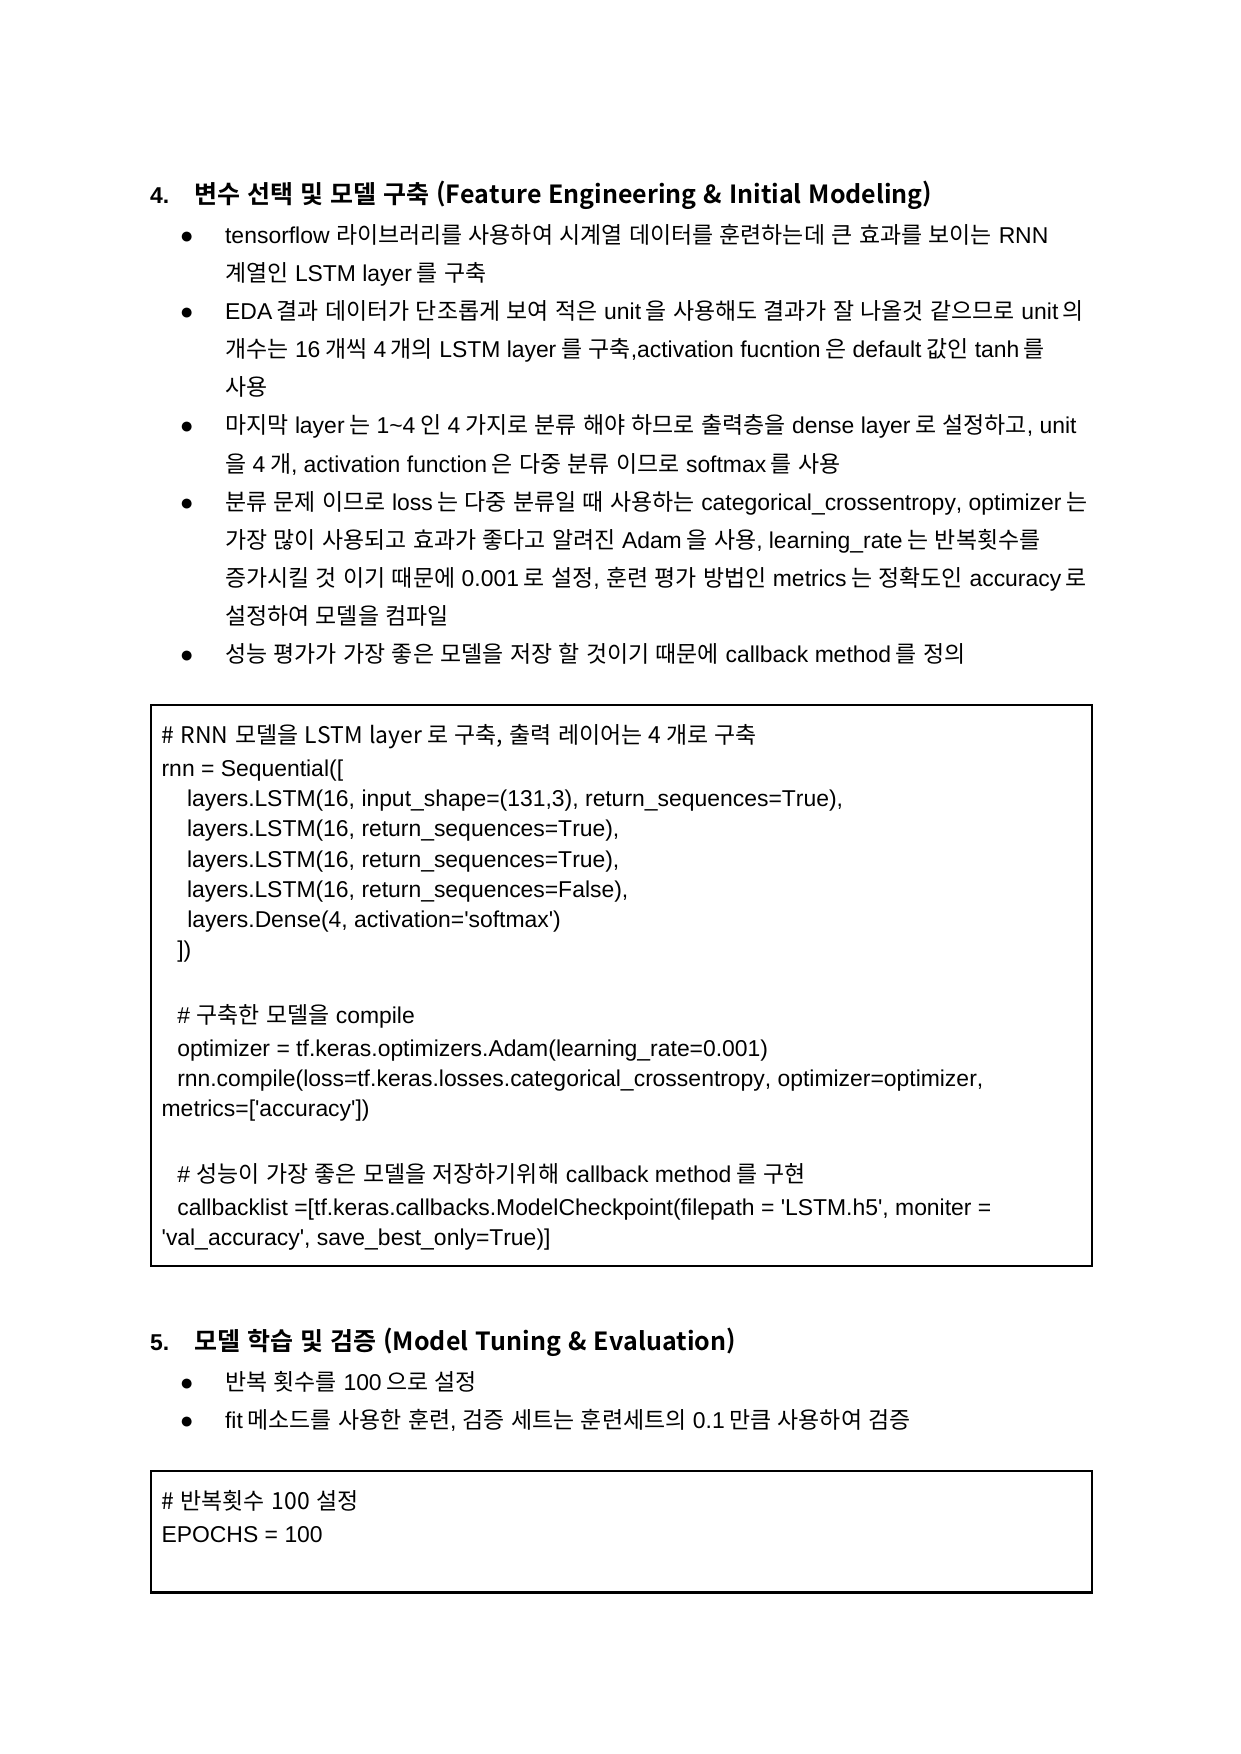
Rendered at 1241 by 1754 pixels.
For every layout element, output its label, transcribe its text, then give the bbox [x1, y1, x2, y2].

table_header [152, 1472, 1091, 1591]
table_header # RNN 모델을 LSTM layer로 구축, 출력 레이어는 4개로 구축 rnn = Sequential([ layers.LSTM(16, input_shape=(131,3), return_sequences=True), layers.LSTM(16, return_sequences=True), layers.LSTM(16, return_sequences=True), layers.LSTM(16, return_sequences=False), layers.Dense(4, activation='softmax') ]) # 구축한 모델을 compile optimizer = tf.keras.optimizers.Adam(learning_rate=0.001) rnn.compile(loss=tf.keras.losses.categorical_crossentropy, optimizer=optimizer, metrics=['accuracy']) # 성능이 가장 좋은 모델을 저장하기위해 callback method를 구현 callbacklist =[tf.keras.callbacks.ModelCheckpoint(filepath = 'LSTM.h5', moniter = 'val_accuracy', save_best_only=True)] [152, 706, 1091, 1264]
list 변수 선택 및 모델 구축 (Feature Engineering & Initial Modeling) [150, 175, 1090, 211]
list 성능 평가가 가장 좋은 모델을 저장 할 것이기 때문에 callback method를 정의 [179, 636, 1090, 669]
list 분류 문제 이므로 loss는 다중 분류일 때 사용하는 categorical_crossentropy, optimizer는 가장 많이 사용되고 효과가 좋다고 알려진 Adam을 사용, learning_rate는 반복횟수를 증가시킬 것 이기 때문에 0.001로 설정, 훈련 평가 방법인 metrics는 정확도인 accuracy로 설정하여 모델을 컴파일 [179, 483, 1090, 631]
list 모델 학습 및 검증 (Model Tuning & Evaluation) [150, 1322, 1090, 1358]
list EDA결과 데이터가 단조롭게 보여 적은 unit을 사용해도 결과가 잘 나올것 같으므로 unit의 개수는 16개씩 4개의 LSTM layer를 구축,activation fucntion은 default값인 tanh를 사용 [179, 293, 1090, 402]
list 마지막 layer는 1~4인 4가지로 분류 해야 하므로 출력층을 dense layer로 설정하고, unit을 4개, activation function은 다중 분류 이므로 softmax를 사용 [179, 407, 1090, 479]
list 반복 횟수를 100으로 설정 [179, 1363, 1090, 1397]
list tensorflow 라이브러리를 사용하여 시계열 데이터를 훈련하는데 큰 효과를 보이는 RNN 계열인 LSTM layer를 구축 [179, 217, 1090, 288]
list fit메소드를 사용한 훈련, 검증 세트는 훈련세트의 0.1만큼 사용하여 검증 [179, 1402, 1090, 1435]
